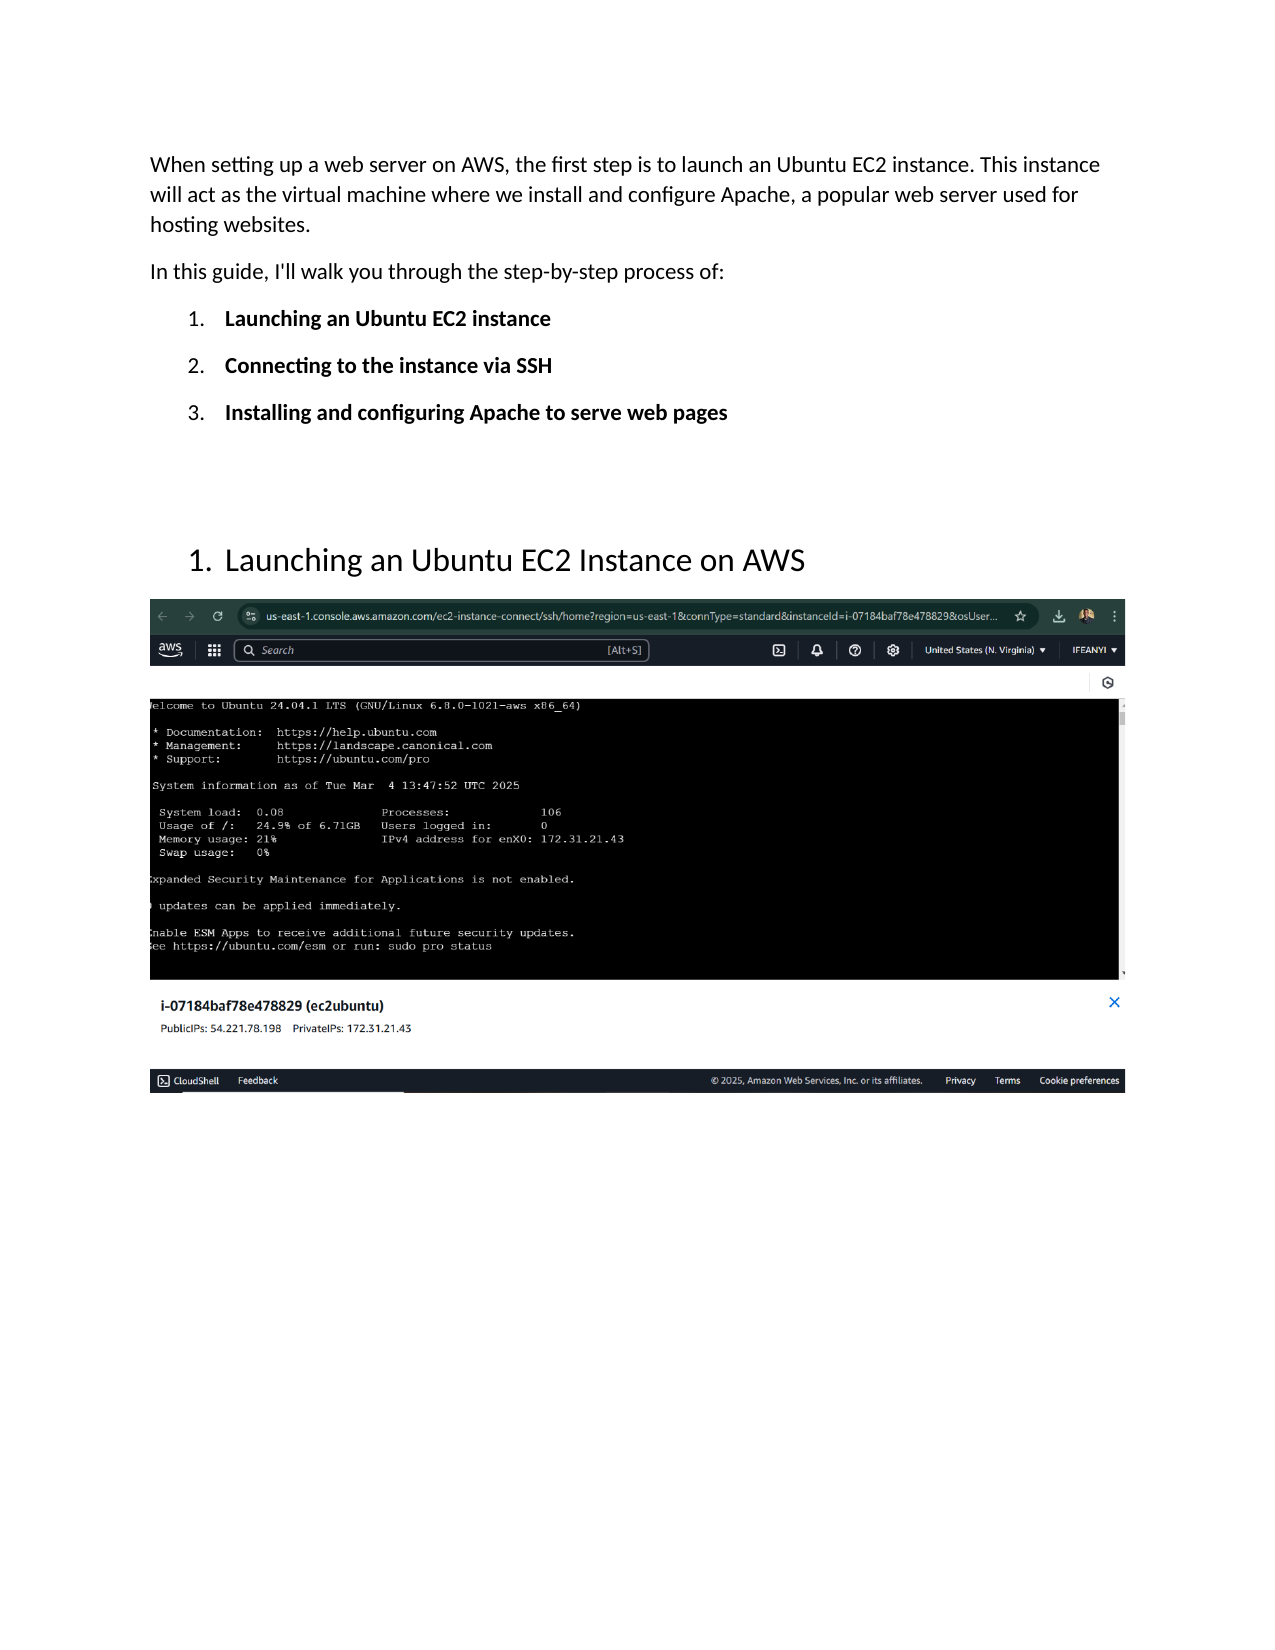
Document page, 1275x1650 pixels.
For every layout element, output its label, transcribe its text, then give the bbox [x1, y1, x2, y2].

list Installing and configuring Apache to serve web pages [187, 398, 1125, 426]
text In this guide, I'll walk you through the step-by-step process of: [150, 257, 1125, 285]
text When setting up a web server on AWS, the first step is to launch an Ubuntu EC2 instance. This instance will act as the virtual machine where we install and configure Apache, a popular web server used for hosting websites. [150, 150, 1125, 238]
list Launching an Ubuntu EC2 instance [187, 304, 1125, 332]
list Launching an Ubuntu EC2 Instance on AWS [187, 538, 1125, 579]
picture [150, 599, 1125, 1093]
list Connecting to the instance via SSH [187, 351, 1125, 379]
